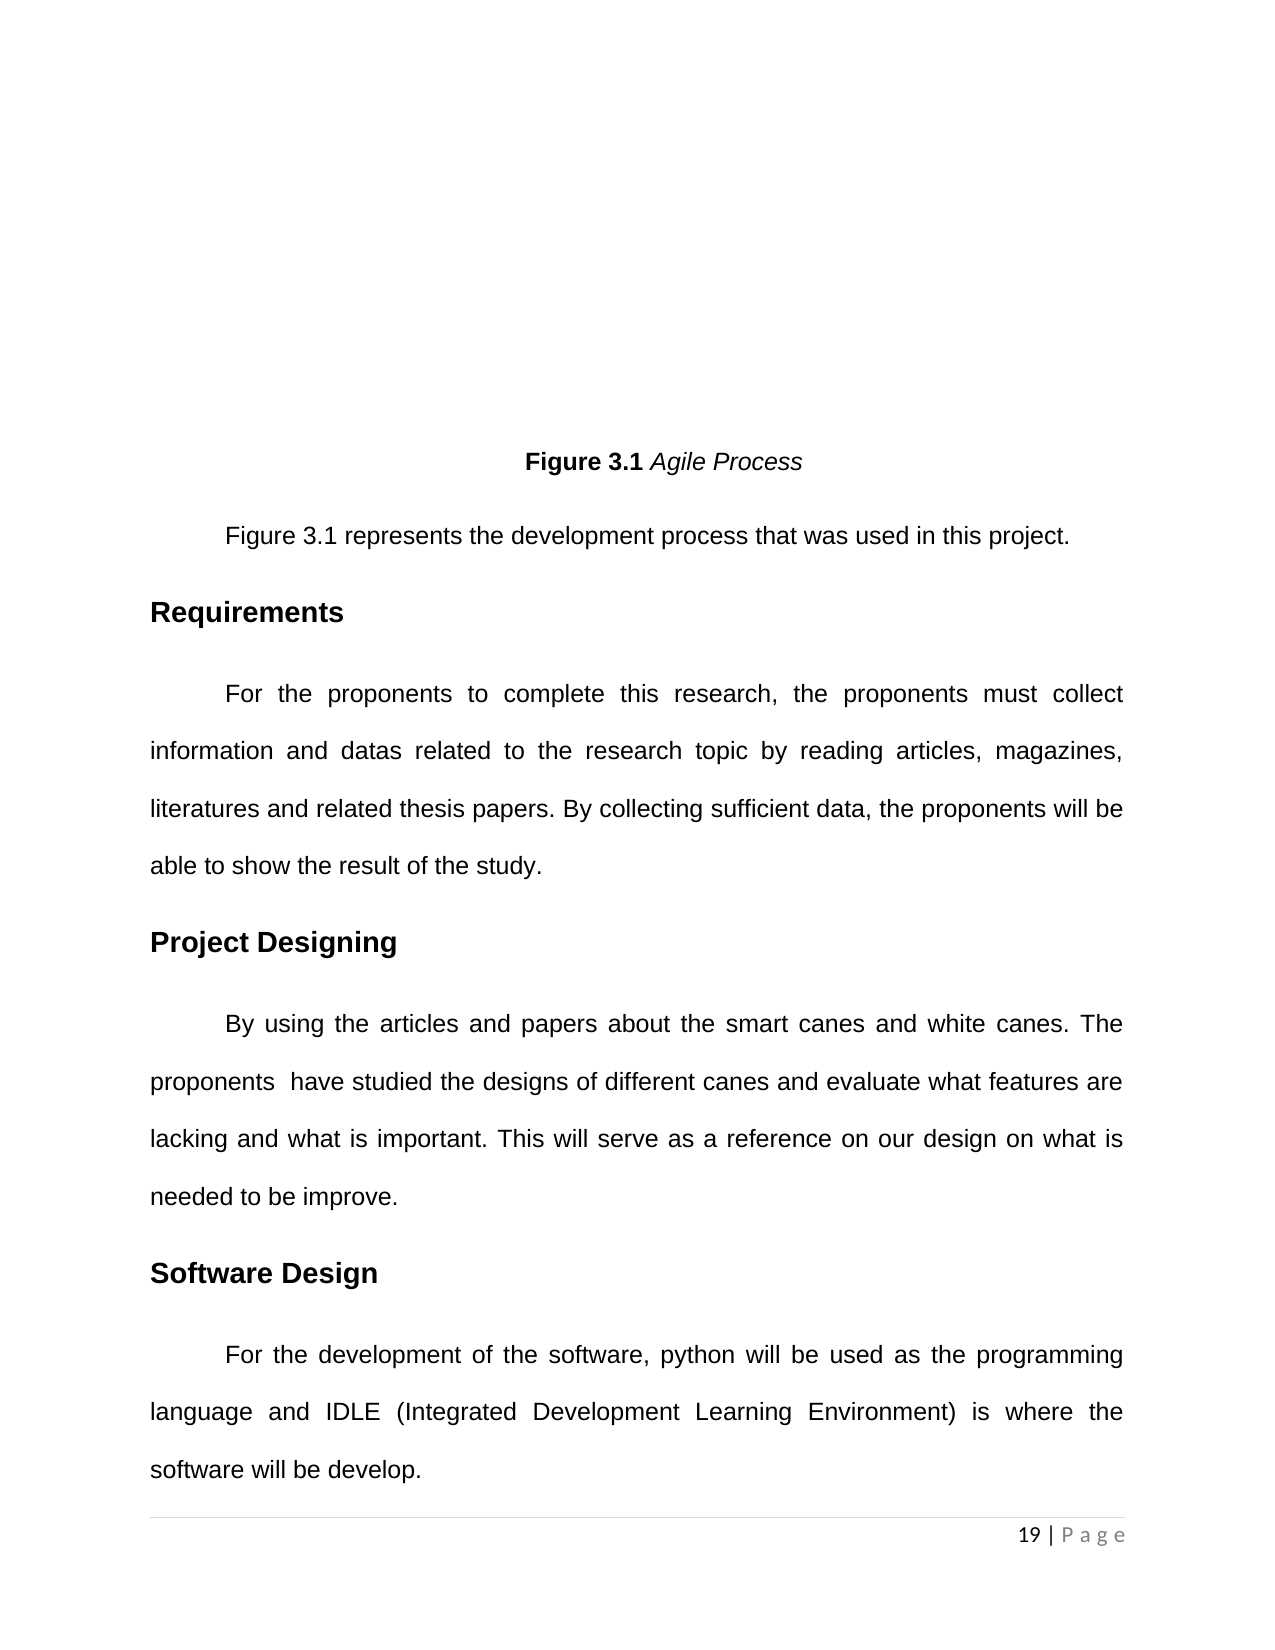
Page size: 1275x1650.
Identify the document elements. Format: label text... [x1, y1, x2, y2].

text For the development of the software, python will be used as the programming language and IDLE (Integrated Development Learning Environment) is where the software will be develop. [150, 1339, 1125, 1483]
text Requirements [150, 595, 1125, 628]
text Project Designing [150, 925, 1125, 959]
text By using the articles and papers about the smart canes and white canes. The proponents have studied the designs of different canes and evaluate what features are lacking and what is important. This will serve as a reference on our design on what is needed to be improve. [150, 1009, 1125, 1210]
text Figure 3.1 represents the development process that was used in this project. [150, 521, 1125, 549]
text Software Design [150, 1256, 1125, 1289]
text For the proponents to complete this research, the proponents must collect information and datas related to the research topic by reading articles, magazines, literatures and related thesis papers. By collecting sufficient data, the proponents will be able to show the result of the study. [150, 679, 1125, 880]
text Figure 3.1 Agile Process [450, 447, 1125, 475]
